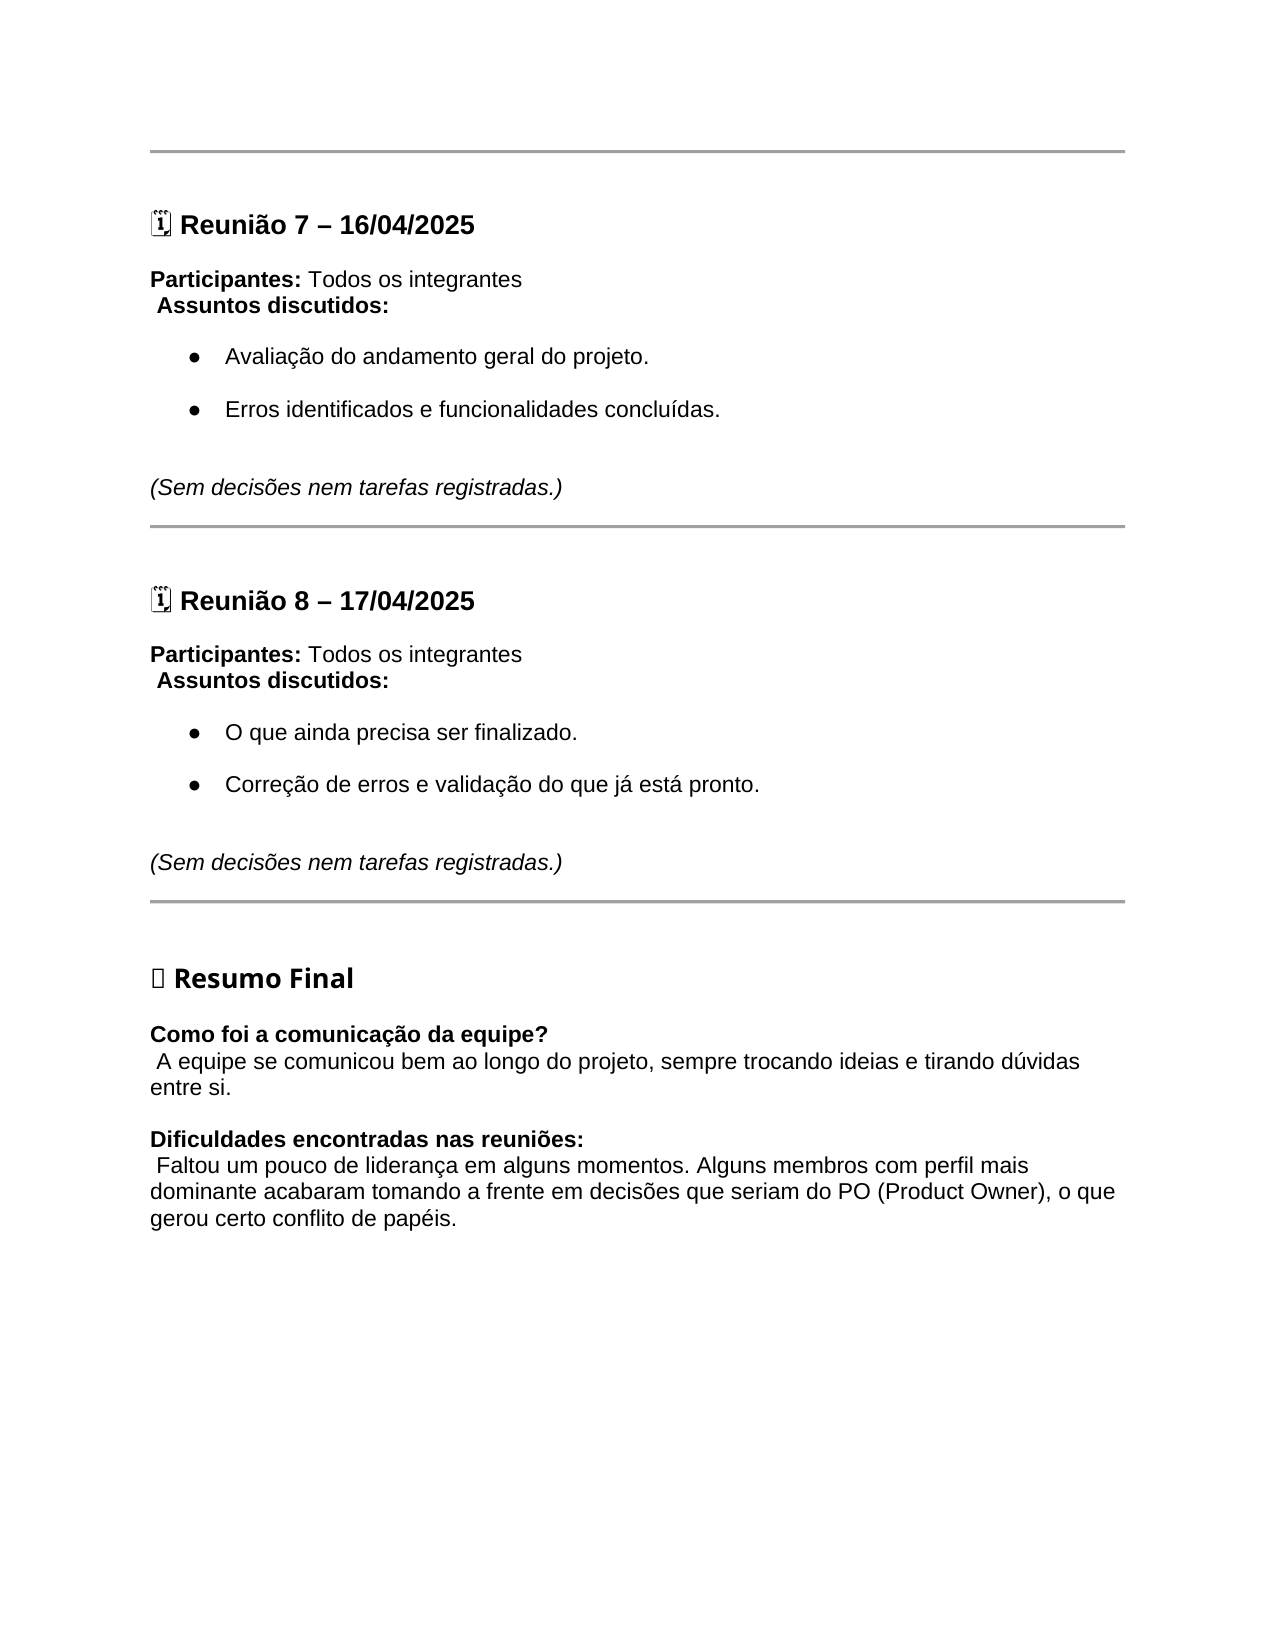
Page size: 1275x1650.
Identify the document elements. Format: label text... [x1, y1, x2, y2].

text Participantes: Todos os integrantes Assuntos discutidos: [150, 266, 1125, 318]
text Participantes: Todos os integrantes Assuntos discutidos: [150, 641, 1125, 693]
list Erros identificados e funcionalidades concluídas. [187, 396, 1125, 449]
subtitle 🗓️ Reunião 7 – 16/04/2025 [150, 209, 1125, 241]
subtitle ✅ Resumo Final [150, 959, 1125, 996]
text (Sem decisões nem tarefas registradas.) [150, 474, 1125, 500]
list Correção de erros e validação do que já está pronto. [187, 771, 1125, 824]
text (Sem decisões nem tarefas registradas.) [150, 849, 1125, 875]
subtitle 🗓️ Reunião 8 – 17/04/2025 [150, 584, 1125, 616]
text Dificuldades encontradas nas reuniões: Faltou um pouco de liderança em alguns momentos. Alguns membros com perfil mais dominante acabaram tomando a frente em decisões que seriam do PO (Product Owner), o que gerou certo conflito de papéis. [150, 1126, 1125, 1231]
list Avaliação do andamento geral do projeto. [187, 343, 1125, 396]
text Como foi a comunicação da equipe? A equipe se comunicou bem ao longo do projeto, sempre trocando ideias e tirando dúvidas entre si. [150, 1021, 1125, 1101]
list O que ainda precisa ser finalizado. [187, 718, 1125, 771]
